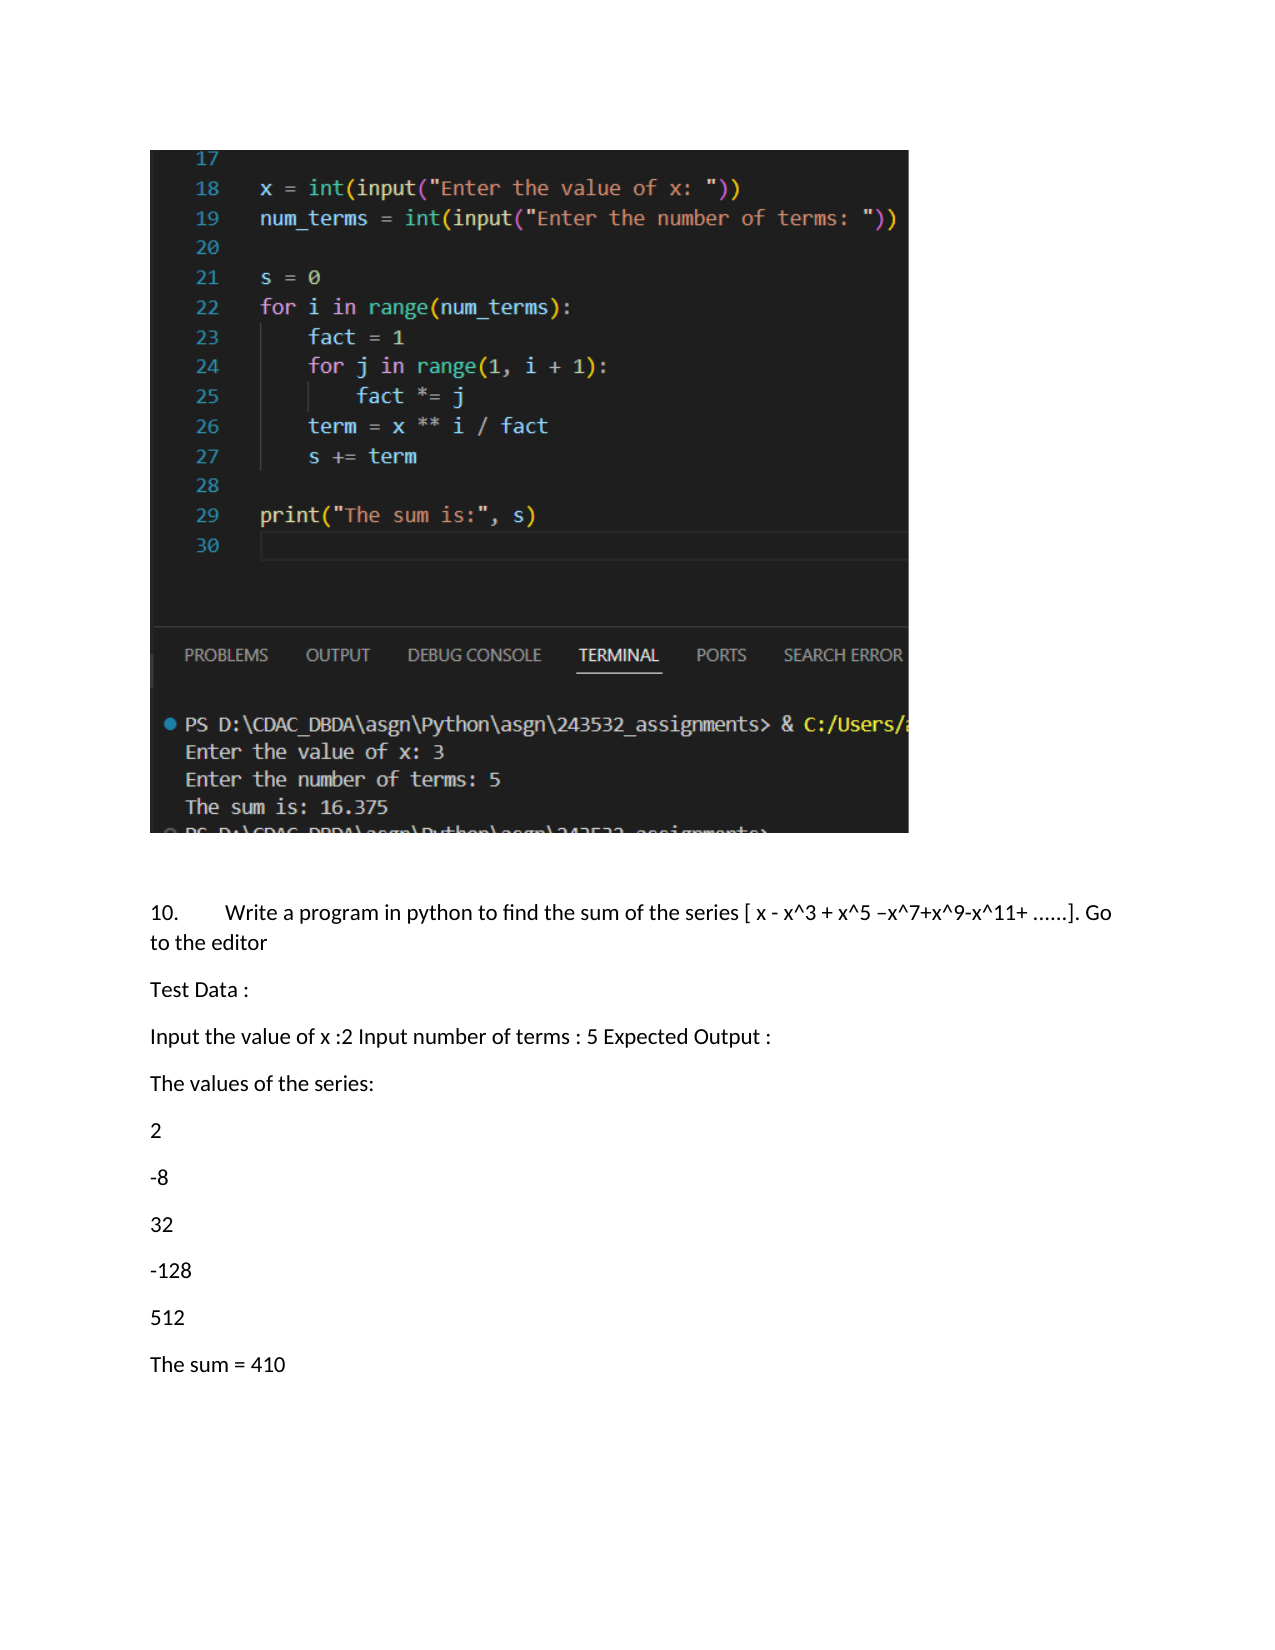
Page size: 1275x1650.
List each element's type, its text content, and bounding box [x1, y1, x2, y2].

text -128 [150, 1257, 1125, 1285]
text Input the value of x :2 Input number of terms : 5 Expected Output : [150, 1022, 1125, 1050]
text 512 [150, 1303, 1125, 1332]
text 32 [150, 1210, 1125, 1238]
text The values of the series: [150, 1069, 1125, 1097]
text Test Data : [150, 975, 1125, 1003]
text The sum = 410 [150, 1350, 1125, 1378]
picture [150, 150, 909, 833]
text 2 [150, 1116, 1125, 1144]
text 10. Write a program in python to find the sum of the series [ x - x^3 + x^5 –x^7+x^9-x^11+ ......]. Go to the editor [150, 898, 1125, 957]
text -8 [150, 1163, 1125, 1191]
